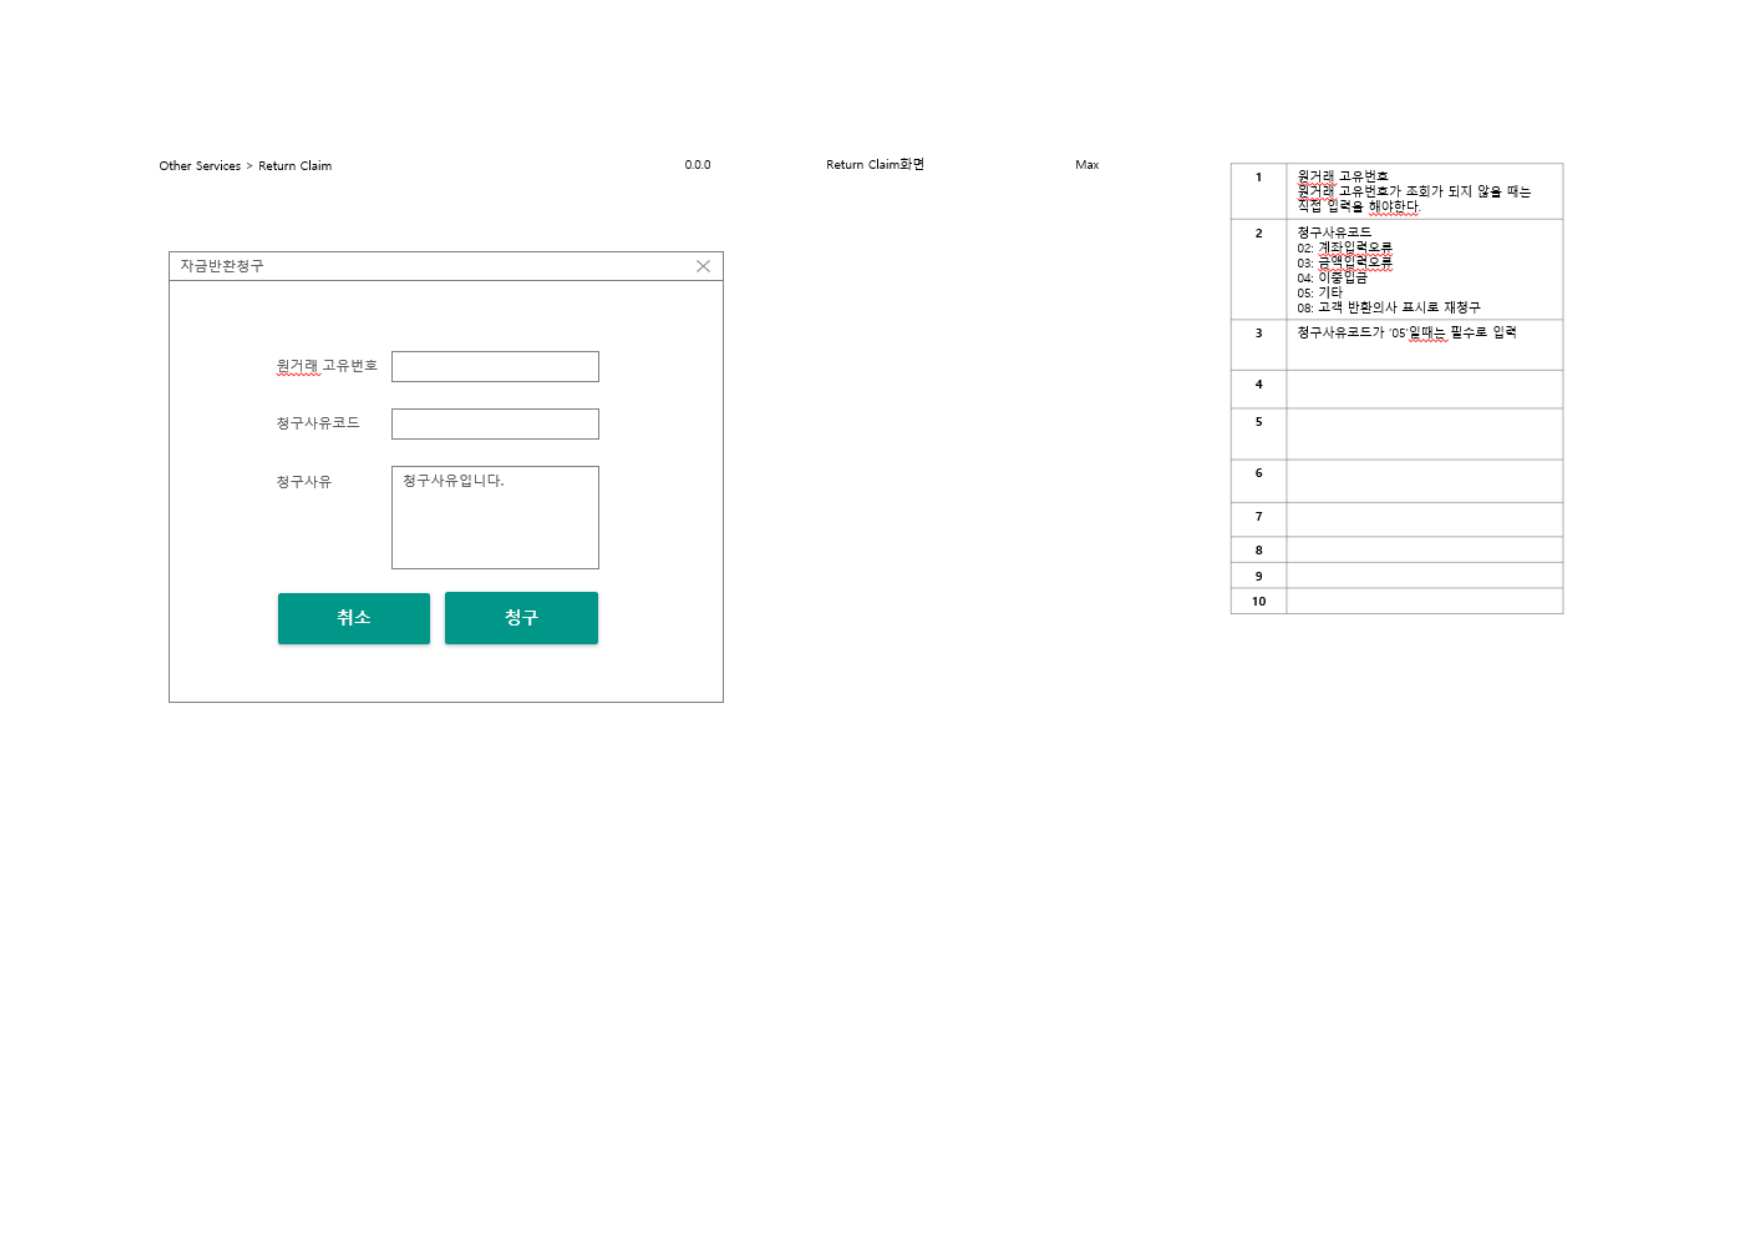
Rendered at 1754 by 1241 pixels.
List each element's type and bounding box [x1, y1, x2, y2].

picture [150, 150, 1577, 723]
